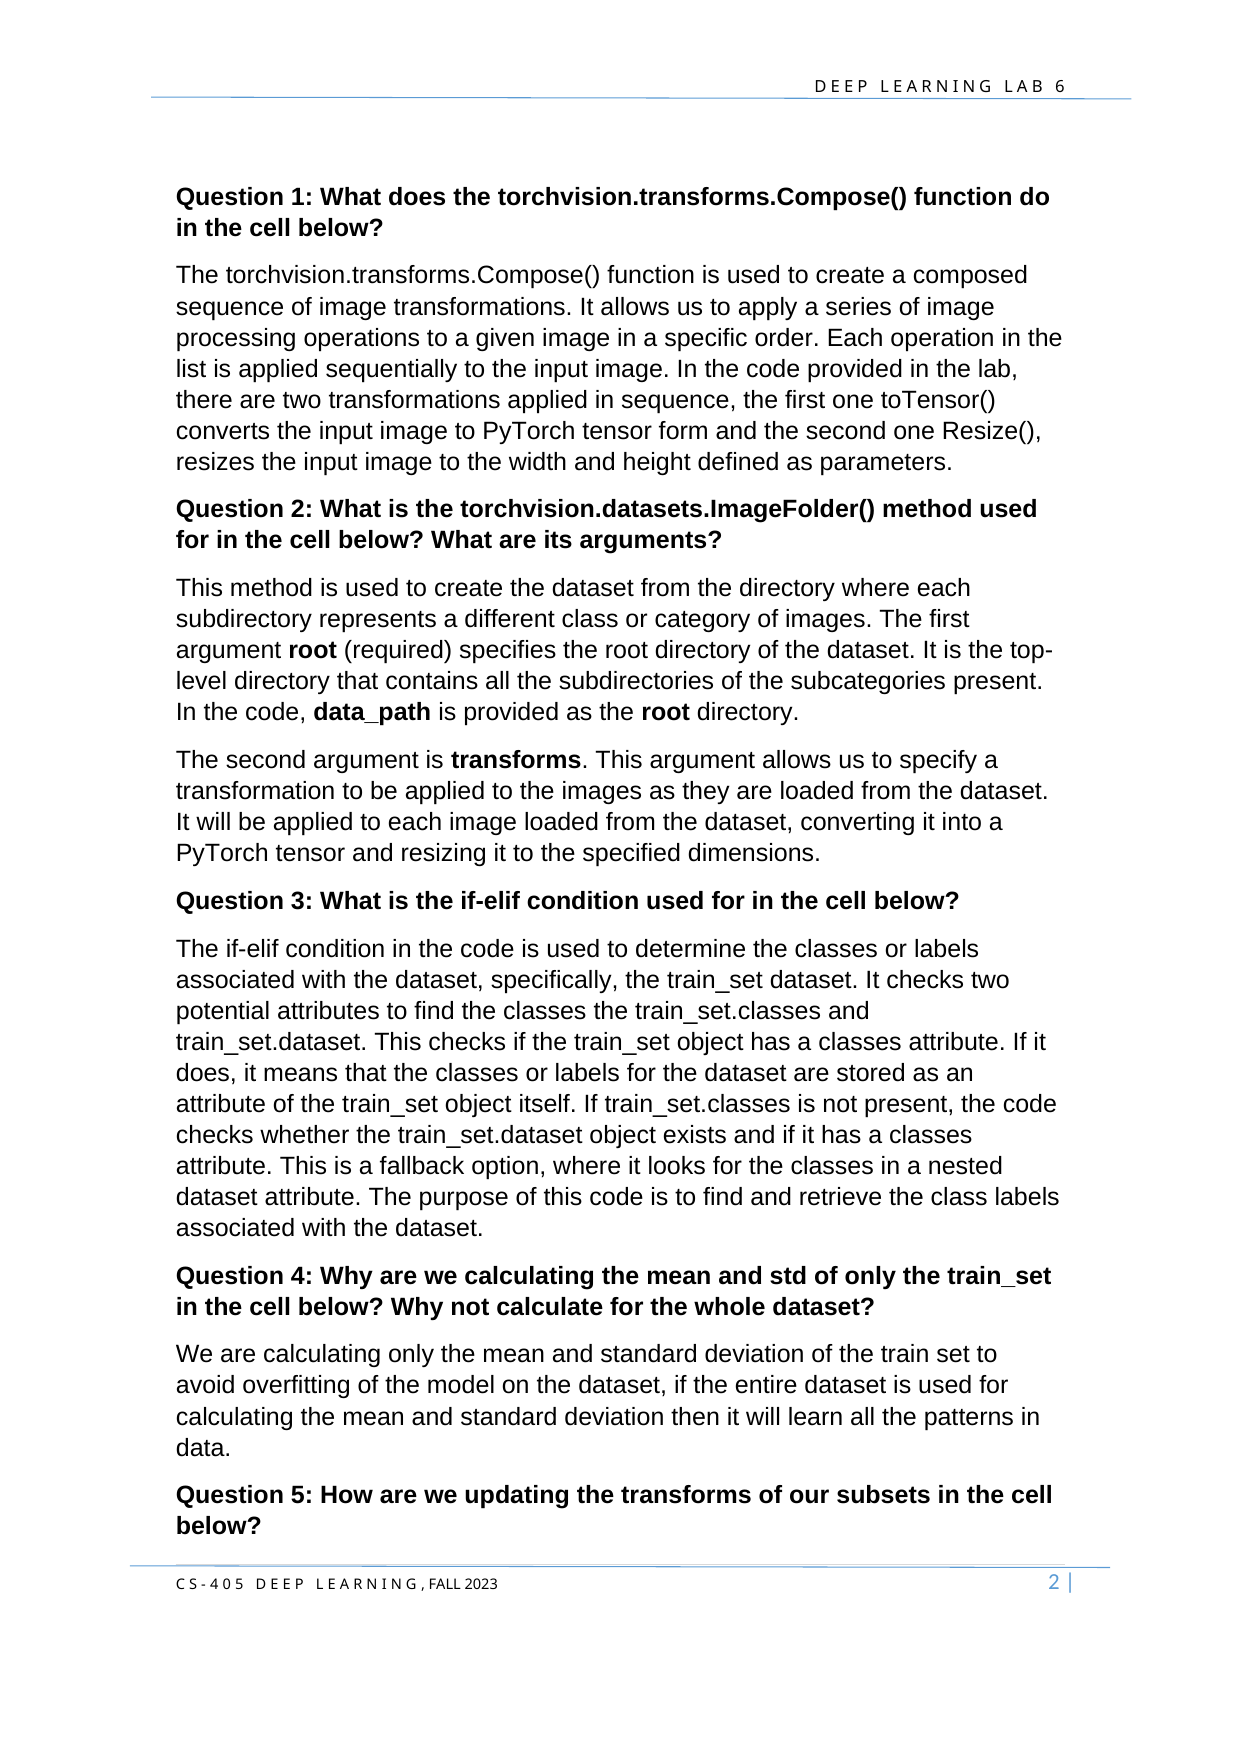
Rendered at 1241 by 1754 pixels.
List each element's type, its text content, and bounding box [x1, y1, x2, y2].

text We are calculating only the mean and standard deviation of the train set to avoid overfitting of the model on the dataset, if the entire dataset is used for calculating the mean and standard deviation then it will learn all the patterns in data. [176, 1339, 1065, 1461]
text The if-elif condition in the code is used to determine the classes or labels associated with the dataset, specifically, the train_set dataset. It checks two potential attributes to find the classes the train_set.classes and train_set.dataset. This checks if the train_set object has a classes attribute. If it does, it means that the classes or labels for the dataset are stored as an attribute of the train_set object itself. If train_set.classes is not present, the code checks whether the train_set.dataset object exists and if it has a classes attribute. This is a fallback option, where it looks for the classes in a nested dataset attribute. The purpose of this code is to find and retrieve the class labels associated with the dataset. [176, 934, 1065, 1242]
text This method is used to create the dataset from the directory where each subdirectory represents a different class or category of images. The first argument root (required) specifies the root directory of the dataset. It is the top-level directory that contains all the subdirectories of the subcategories present. In the code, data_path is provided as the root directory. [176, 573, 1065, 726]
text Question 1: What does the torchvision.transforms.Compose() function do in the cell below? [176, 182, 1065, 242]
text Question 4: Why are we calculating the mean and std of only the train_set in the cell below? Why not calculate for the whole dataset? [176, 1261, 1065, 1321]
text Question 5: How are we updating the transforms of our subsets in the cell below? [176, 1480, 1065, 1540]
text Question 2: What is the torchvision.datasets.ImageFolder() method used for in the cell below? What are its arguments? [176, 494, 1065, 554]
text The torchvision.transforms.Compose() function is used to create a composed sequence of image transformations. It allows us to apply a series of image processing operations to a given image in a specific order. Each operation in the list is applied sequentially to the input image. In the code provided in the lab, there are two transformations applied in sequence, the first one toTensor() converts the input image to PyTorch tensor form and the second one Resize(), resizes the input image to the width and height defined as parameters. [176, 261, 1065, 476]
text The second argument is transforms. This argument allows us to specify a transformation to be applied to the images as they are loaded from the dataset. It will be applied to each image loaded from the dataset, converting it into a PyTorch tensor and resizing it to the specified dimensions. [176, 745, 1065, 867]
text Question 3: What is the if-elif condition used for in the cell below? [176, 886, 1065, 915]
